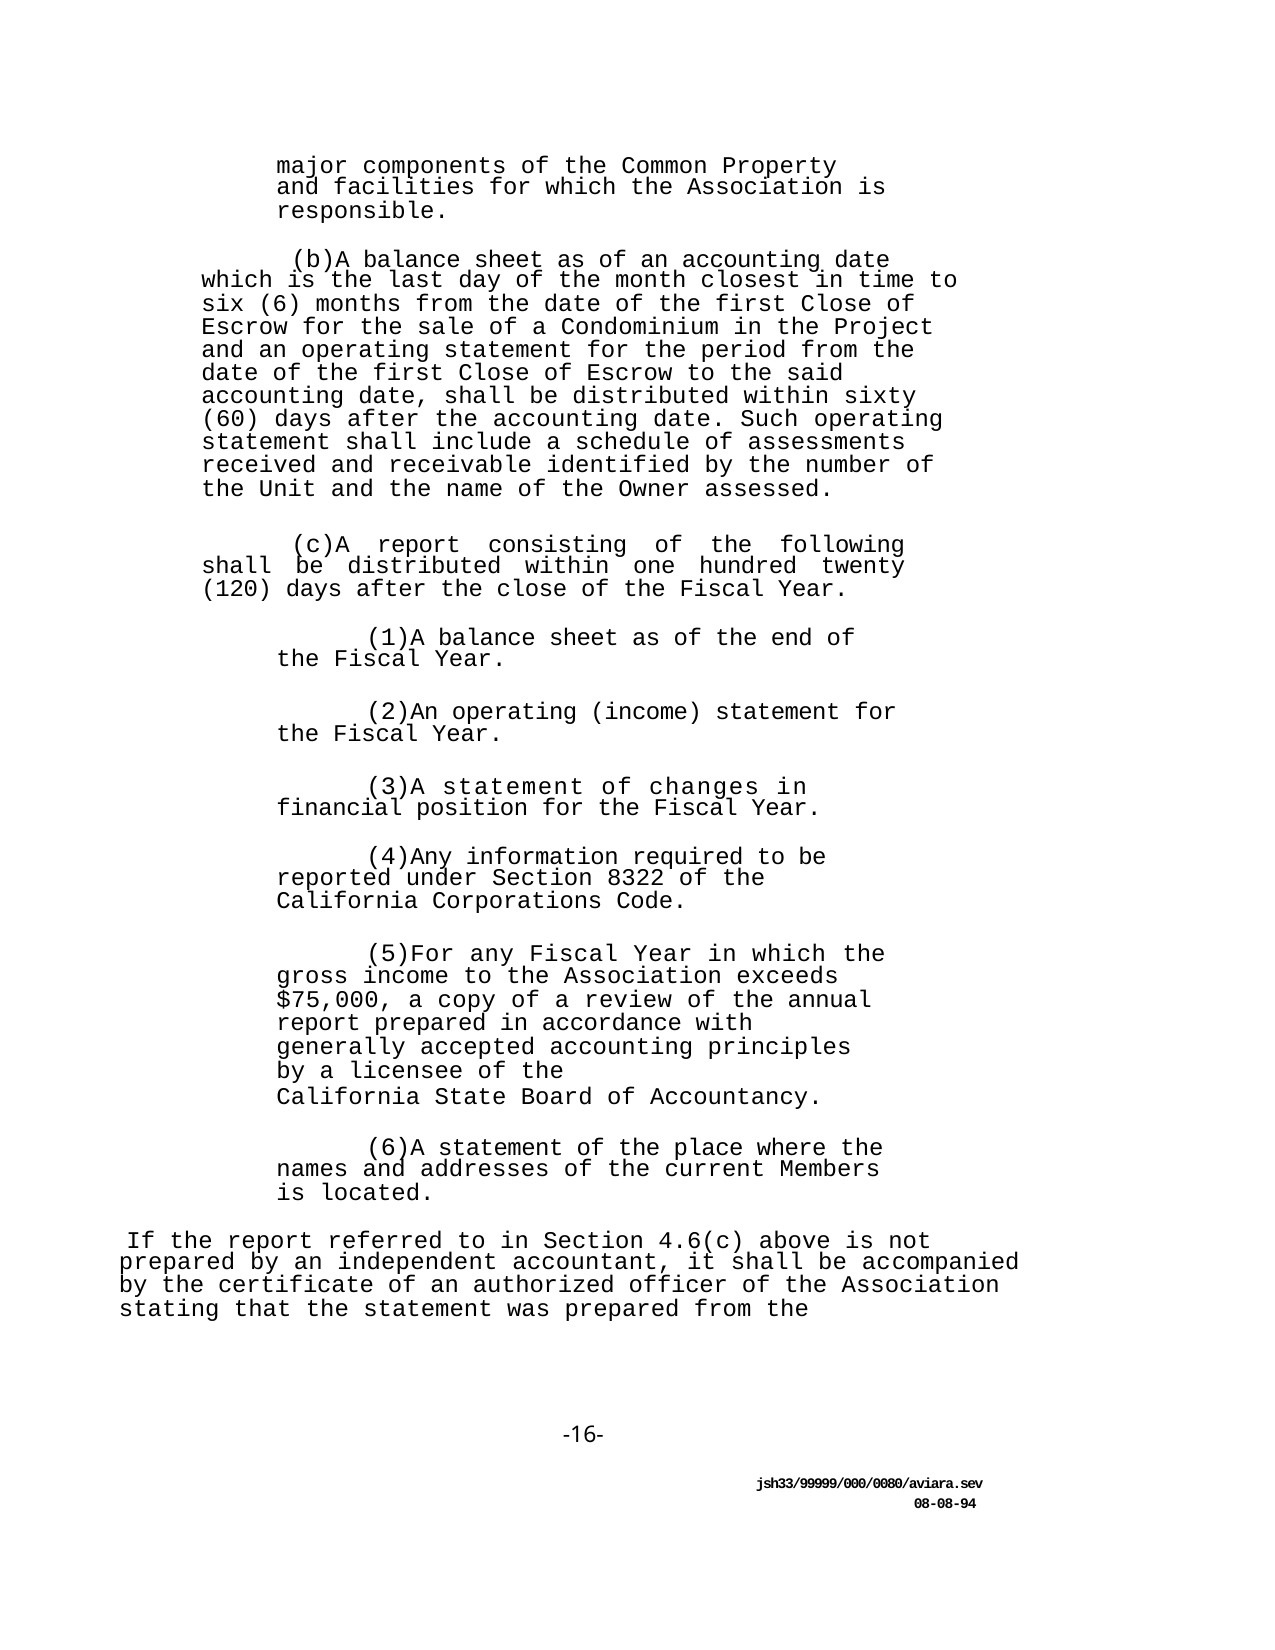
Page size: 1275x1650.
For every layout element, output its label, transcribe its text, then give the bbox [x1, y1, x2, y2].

list Any information required to be reported under Section 8322 of the California Corporations Code. [276, 845, 890, 916]
list A statement of the place where the names and addresses of the current Members is located. [276, 1135, 890, 1207]
list For any Fiscal Year in which the gross income to the Association exceeds $75,000, a copy of a review of the annual report prepared in accordance with generally accepted accounting principles by a licensee of the [276, 942, 890, 1085]
list A report consisting of the following shall be distributed within one hundred twenty (120) days after the close of the Fiscal Year. [201, 533, 905, 603]
list A statement of changes in financial position for the Fiscal Year. [276, 775, 867, 822]
list An operating (income) statement for the Fiscal Year. [276, 700, 905, 749]
text California State Board of Accountancy. [276, 1085, 1055, 1109]
list A balance sheet as of an accounting date which is the last day of the month closest in time to six (6) months from the date of the first Close of Escrow for the sale of a Condominium in the Project and an operating statement for the period from the date of the first Close of Escrow to the said accounting date, shall be distributed within sixty (60) days after the accounting date. Such operating statement shall include a schedule of assessments received and receivable identified by the number of the Unit and the name of the Owner assessed. [201, 248, 965, 503]
list A balance sheet as of the end of the Fiscal Year. [276, 626, 875, 674]
text If the report referred to in Section 4.6(c) above is not prepared by an independent accountant, it shall be accompanied by the certificate of an authorized officer of the Association stating that the statement was prepared from the [119, 1230, 1047, 1323]
text -16- [111, 1421, 1055, 1448]
text major components of the Common Property and facilities for which the Association is responsible. [276, 154, 890, 225]
